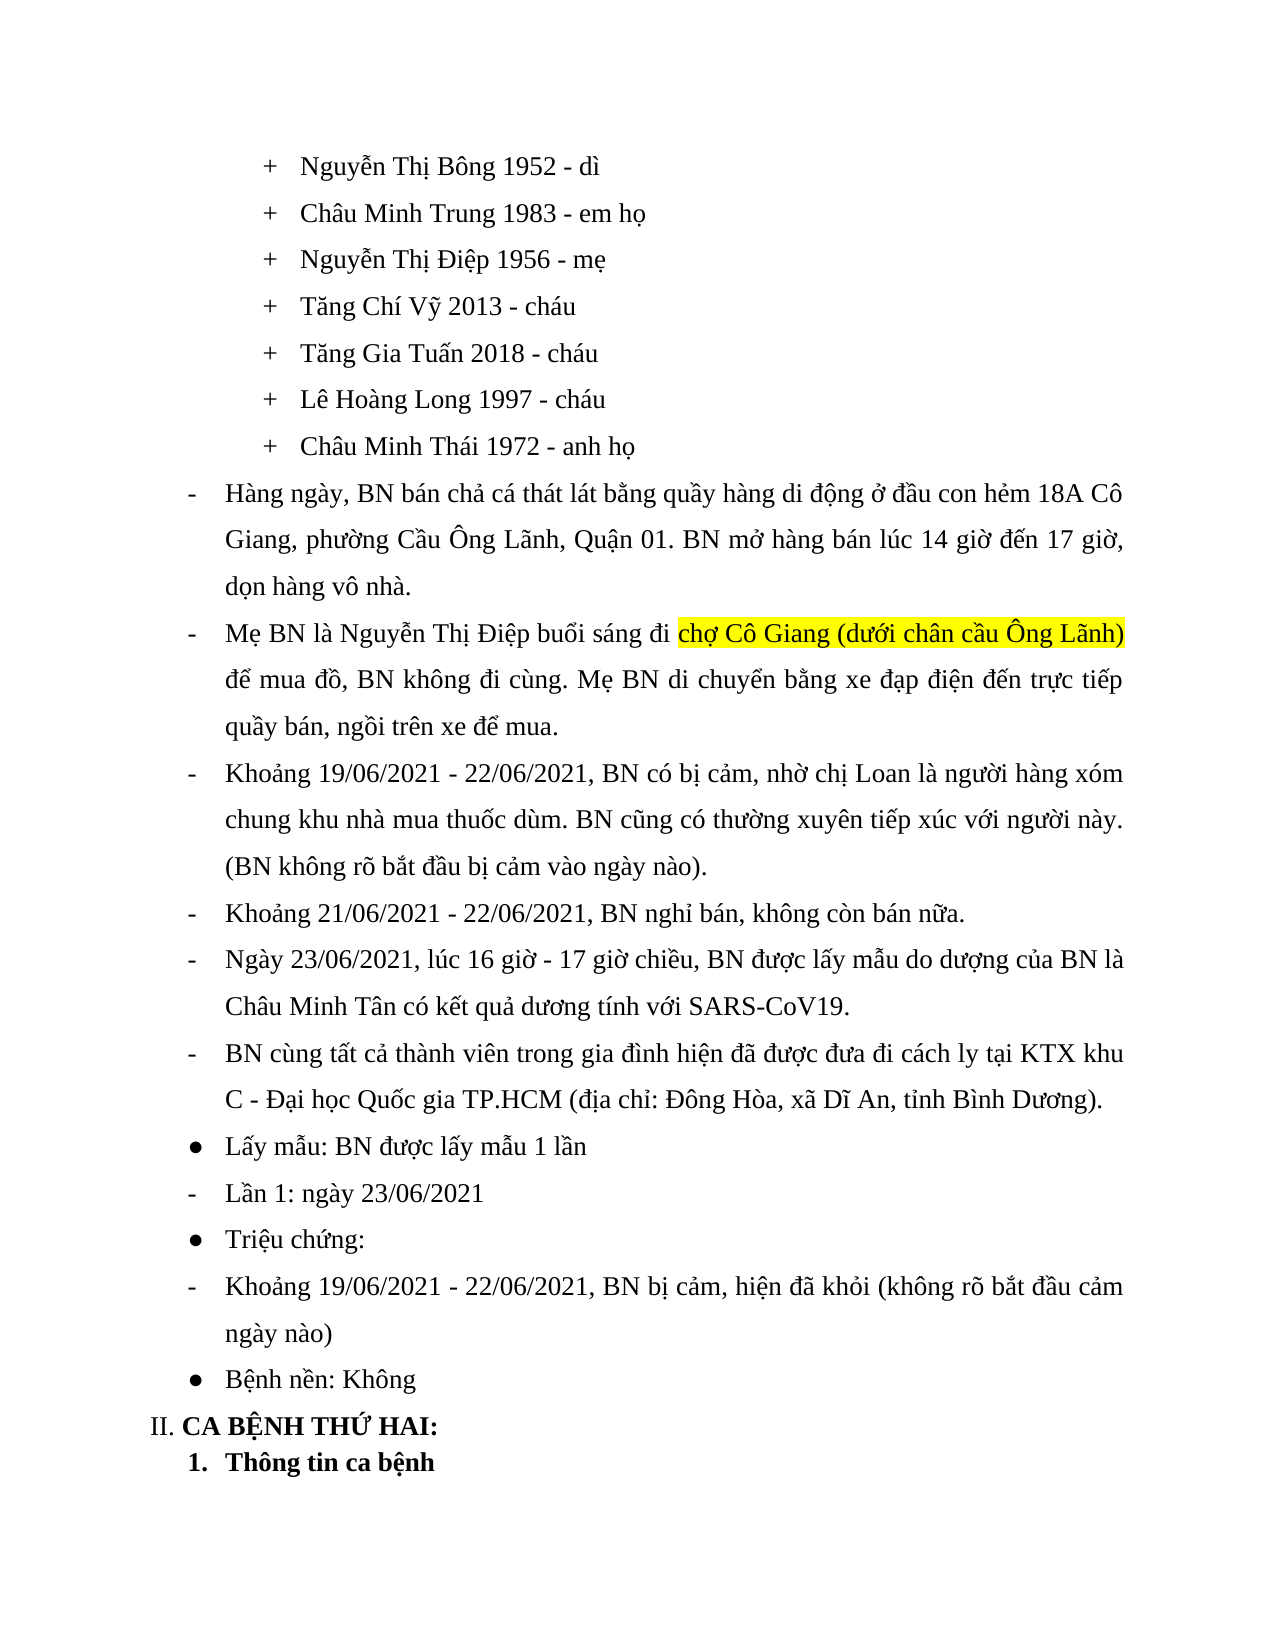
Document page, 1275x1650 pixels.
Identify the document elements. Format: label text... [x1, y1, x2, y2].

list Châu Minh Trung 1983 - em họ [262, 197, 1125, 228]
list Triệu chứng: [187, 1223, 1125, 1254]
list Nguyễn Thị Bông 1952 - dì [262, 150, 1125, 181]
list BN cùng tất cả thành viên trong gia đình hiện đã được đưa đi cách ly tại KTX khu C - Đại học Quốc gia TP.HCM (địa chỉ: Đông Hòa, xã Dĩ An, tỉnh Bình Dương). [187, 1037, 1125, 1114]
list Lấy mẫu: BN được lấy mẫu 1 lần [187, 1130, 1125, 1161]
list Mẹ BN là Nguyễn Thị Điệp buổi sáng đi chợ Cô Giang (dưới chân cầu Ông Lãnh) để mua đồ, BN không đi cùng. Mẹ BN di chuyển bằng xe đạp điện đến trực tiếp quầy bán, ngồi trên xe để mua. [187, 617, 1125, 741]
list Bệnh nền: Không [187, 1363, 1125, 1394]
list Châu Minh Thái 1972 - anh họ [262, 430, 1125, 461]
list Lê Hoàng Long 1997 - cháu [262, 383, 1125, 414]
text II. CA BỆNH THỨ HAI: [150, 1410, 1125, 1441]
list Tăng Gia Tuấn 2018 - cháu [262, 337, 1125, 368]
list Ngày 23/06/2021, lúc 16 giờ - 17 giờ chiều, BN được lấy mẫu do dượng của BN là Châu Minh Tân có kết quả dương tính với SARS-CoV19. [187, 943, 1125, 1021]
list Nguyễn Thị Điệp 1956 - mẹ [262, 243, 1125, 274]
list Khoảng 19/06/2021 - 22/06/2021, BN bị cảm, hiện đã khỏi (không rõ bắt đầu cảm ngày nào) [187, 1270, 1125, 1348]
list Hàng ngày, BN bán chả cá thát lát bằng quầy hàng di động ở đầu con hẻm 18A Cô Giang, phường Cầu Ông Lãnh, Quận 01. BN mở hàng bán lúc 14 giờ đến 17 giờ, dọn hàng vô nhà. [187, 477, 1125, 601]
list Khoảng 21/06/2021 - 22/06/2021, BN nghỉ bán, không còn bán nữa. [187, 897, 1125, 928]
list Thông tin ca bệnh [187, 1446, 1125, 1477]
list Khoảng 19/06/2021 - 22/06/2021, BN có bị cảm, nhờ chị Loan là người hàng xóm chung khu nhà mua thuốc dùm. BN cũng có thường xuyên tiếp xúc với người này. (BN không rõ bắt đầu bị cảm vào ngày nào). [187, 757, 1125, 881]
list Tăng Chí Vỹ 2013 - cháu [262, 290, 1125, 321]
list Lần 1: ngày 23/06/2021 [187, 1177, 1125, 1208]
